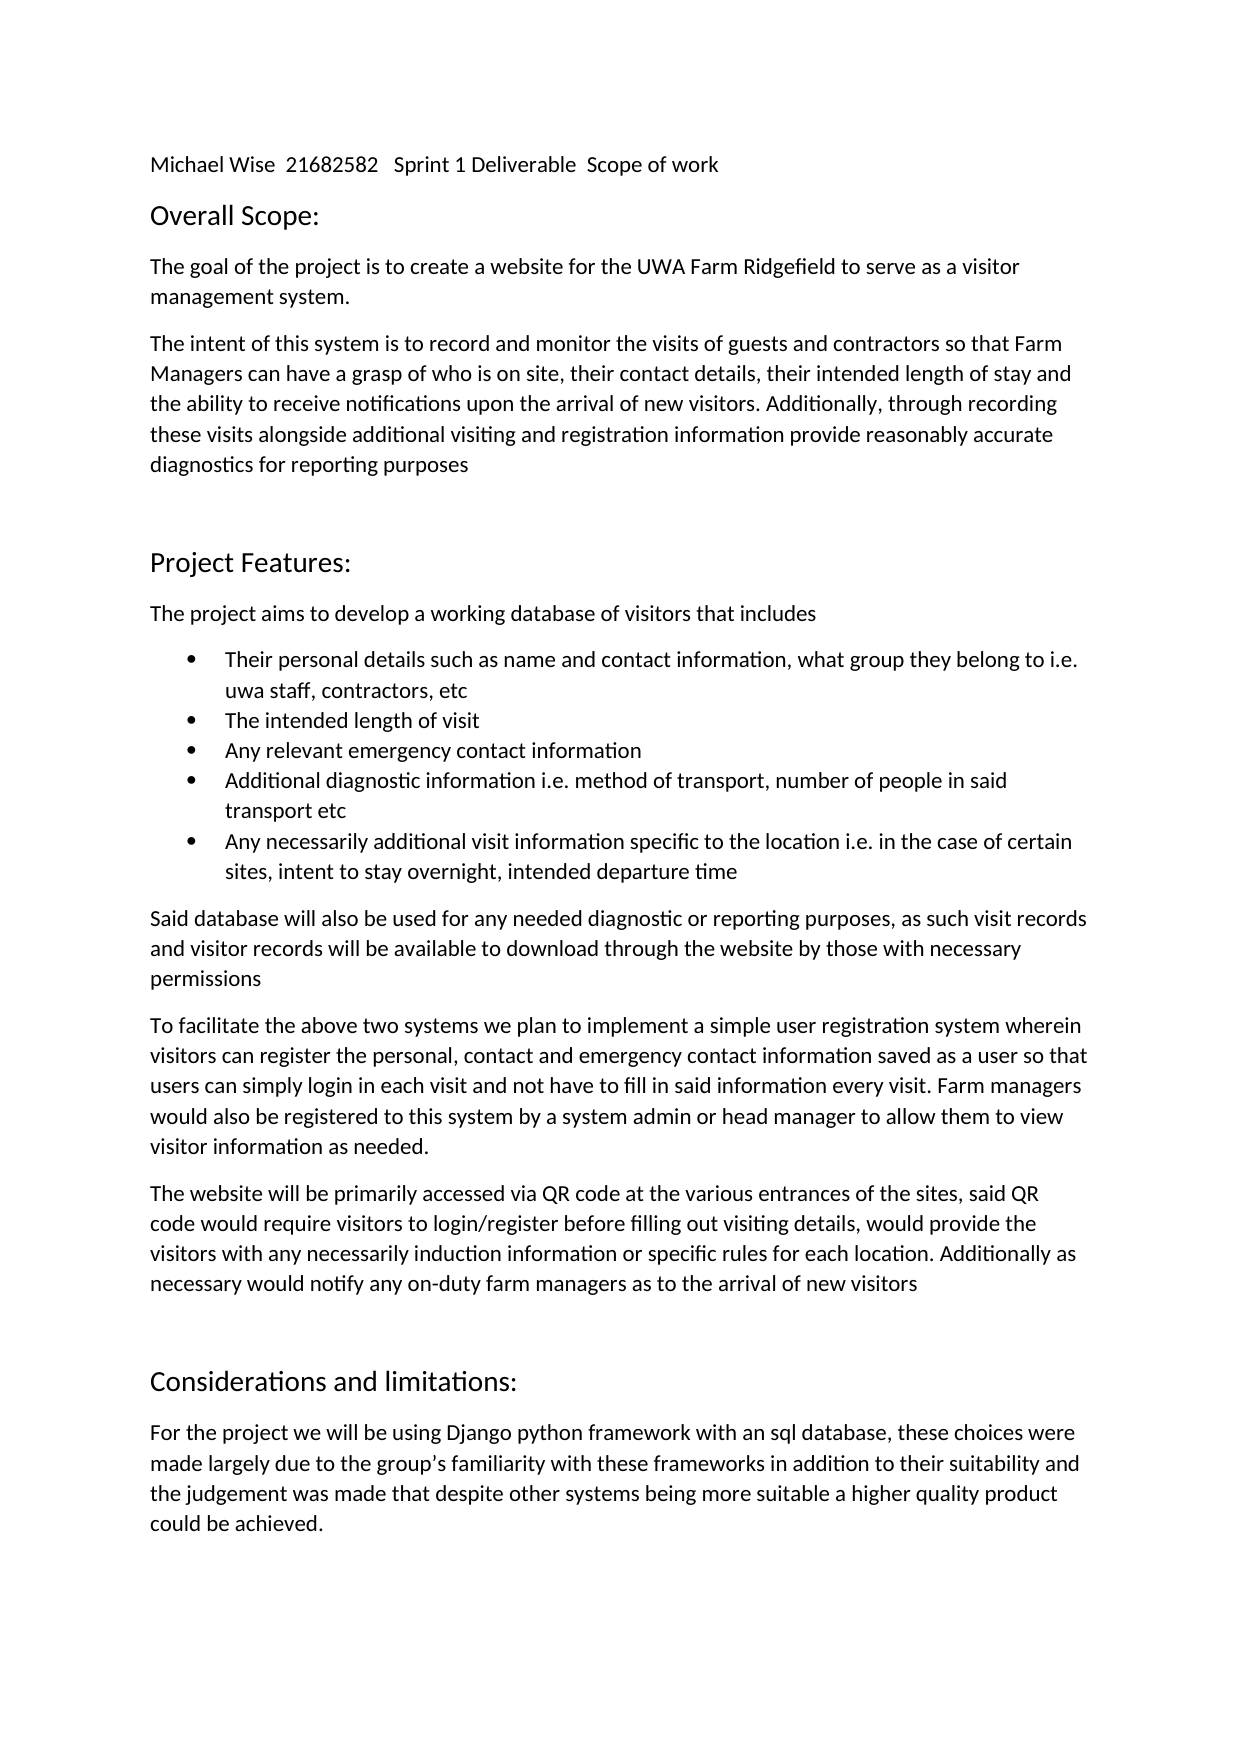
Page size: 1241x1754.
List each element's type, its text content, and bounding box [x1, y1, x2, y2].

text The intent of this system is to record and monitor the visits of guests and contractors so that Farm Managers can have a grasp of who is on site, their contact details, their intended length of stay and the ability to receive notifications upon the arrival of new visitors. Additionally, through recording these visits alongside additional visiting and registration information provide reasonably accurate diagnostics for reporting purposes [150, 329, 1090, 478]
text The project aims to develop a working database of visitors that includes [150, 599, 1090, 627]
text Overall Scope: [150, 197, 1090, 232]
text For the project we will be using Django python framework with an sql database, these choices were made largely due to the group’s familiarity with these frameworks in addition to their suitability and the judgement was made that despite other systems being more suitable a higher quality product could be achieved. [150, 1418, 1090, 1537]
list Their personal details such as name and contact information, what group they belong to i.e. uwa staff, contractors, etc [187, 646, 1090, 704]
list Any relevant emergency contact information [187, 736, 1090, 764]
text To facilitate the above two systems we plan to implement a simple user registration system wherein visitors can register the personal, contact and emergency contact information saved as a user so that users can simply login in each visit and not have to fill in said information every visit. Farm managers would also be registered to this system by a system admin or head manager to allow them to view visitor information as needed. [150, 1011, 1090, 1160]
list Any necessarily additional visit information specific to the location i.e. in the case of certain sites, intent to stay overnight, intended departure time [187, 827, 1090, 885]
text The website will be primarily accessed via QR code at the various entrances of the sites, said QR code would require visitors to login/register before filling out visiting details, would provide the visitors with any necessarily induction information or specific rules for each location. Additionally as necessary would notify any on-duty farm managers as to the arrival of new visitors [150, 1179, 1090, 1298]
list The intended length of visit [187, 706, 1090, 734]
list Additional diagnostic information i.e. method of transport, number of people in said transport etc [187, 766, 1090, 825]
text Michael Wise 21682582 Sprint 1 Deliverable Scope of work [150, 150, 1090, 178]
text Project Features: [150, 544, 1090, 579]
text The goal of the project is to create a website for the UWA Farm Ridgefield to serve as a visitor management system. [150, 252, 1090, 310]
text Considerations and limitations: [150, 1363, 1090, 1399]
text Said database will also be used for any needed diagnostic or reporting purposes, as such visit records and visitor records will be available to download through the website by those with necessary permissions [150, 904, 1090, 992]
